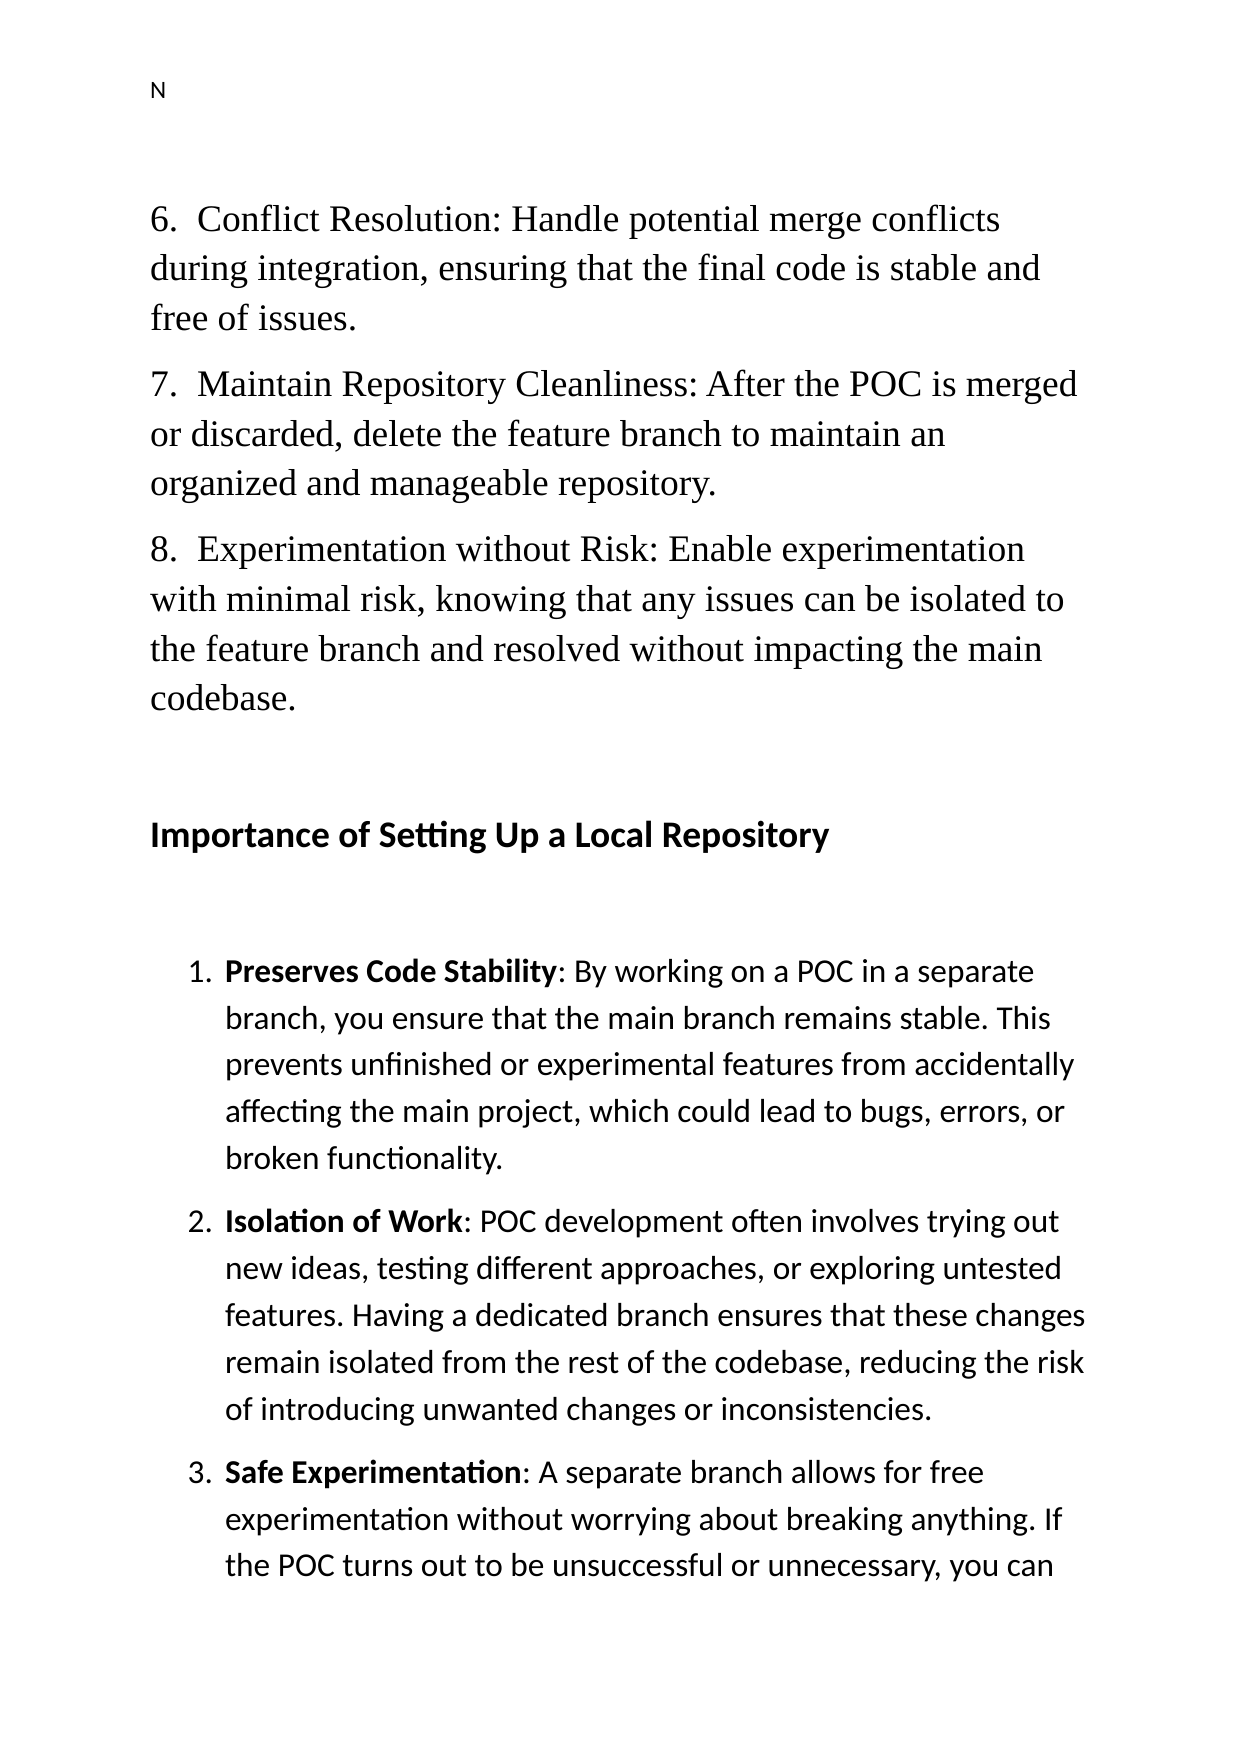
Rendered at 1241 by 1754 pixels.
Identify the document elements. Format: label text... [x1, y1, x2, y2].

list Preserves Code Stability: By working on a POC in a separate branch, you ensure that the main branch remains stable. This prevents unfinished or experimental features from accidentally affecting the main project, which could lead to bugs, errors, or broken functionality. [187, 950, 1090, 1178]
list Isolation of Work: POC development often involves trying out new ideas, testing different approaches, or exploring untested features. Having a dedicated branch ensures that these changes remain isolated from the rest of the codebase, reducing the risk of introducing unwanted changes or inconsistencies. [187, 1200, 1090, 1428]
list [187, 1451, 1090, 1585]
text Importance of Setting Up a Local Repository [150, 811, 1090, 857]
text 6. Conflict Resolution: Handle potential merge conflicts during integration, ensuring that the final code is stable and free of issues. [150, 196, 1090, 338]
text 8. Experimentation without Risk: Enable experimentation with minimal risk, knowing that any issues can be isolated to the feature branch and resolved without impacting the main codebase. [150, 527, 1090, 719]
text 7. Maintain Repository Cleanliness: After the POC is merged or discarded, delete the feature branch to maintain an organized and manageable repository. [150, 361, 1090, 504]
